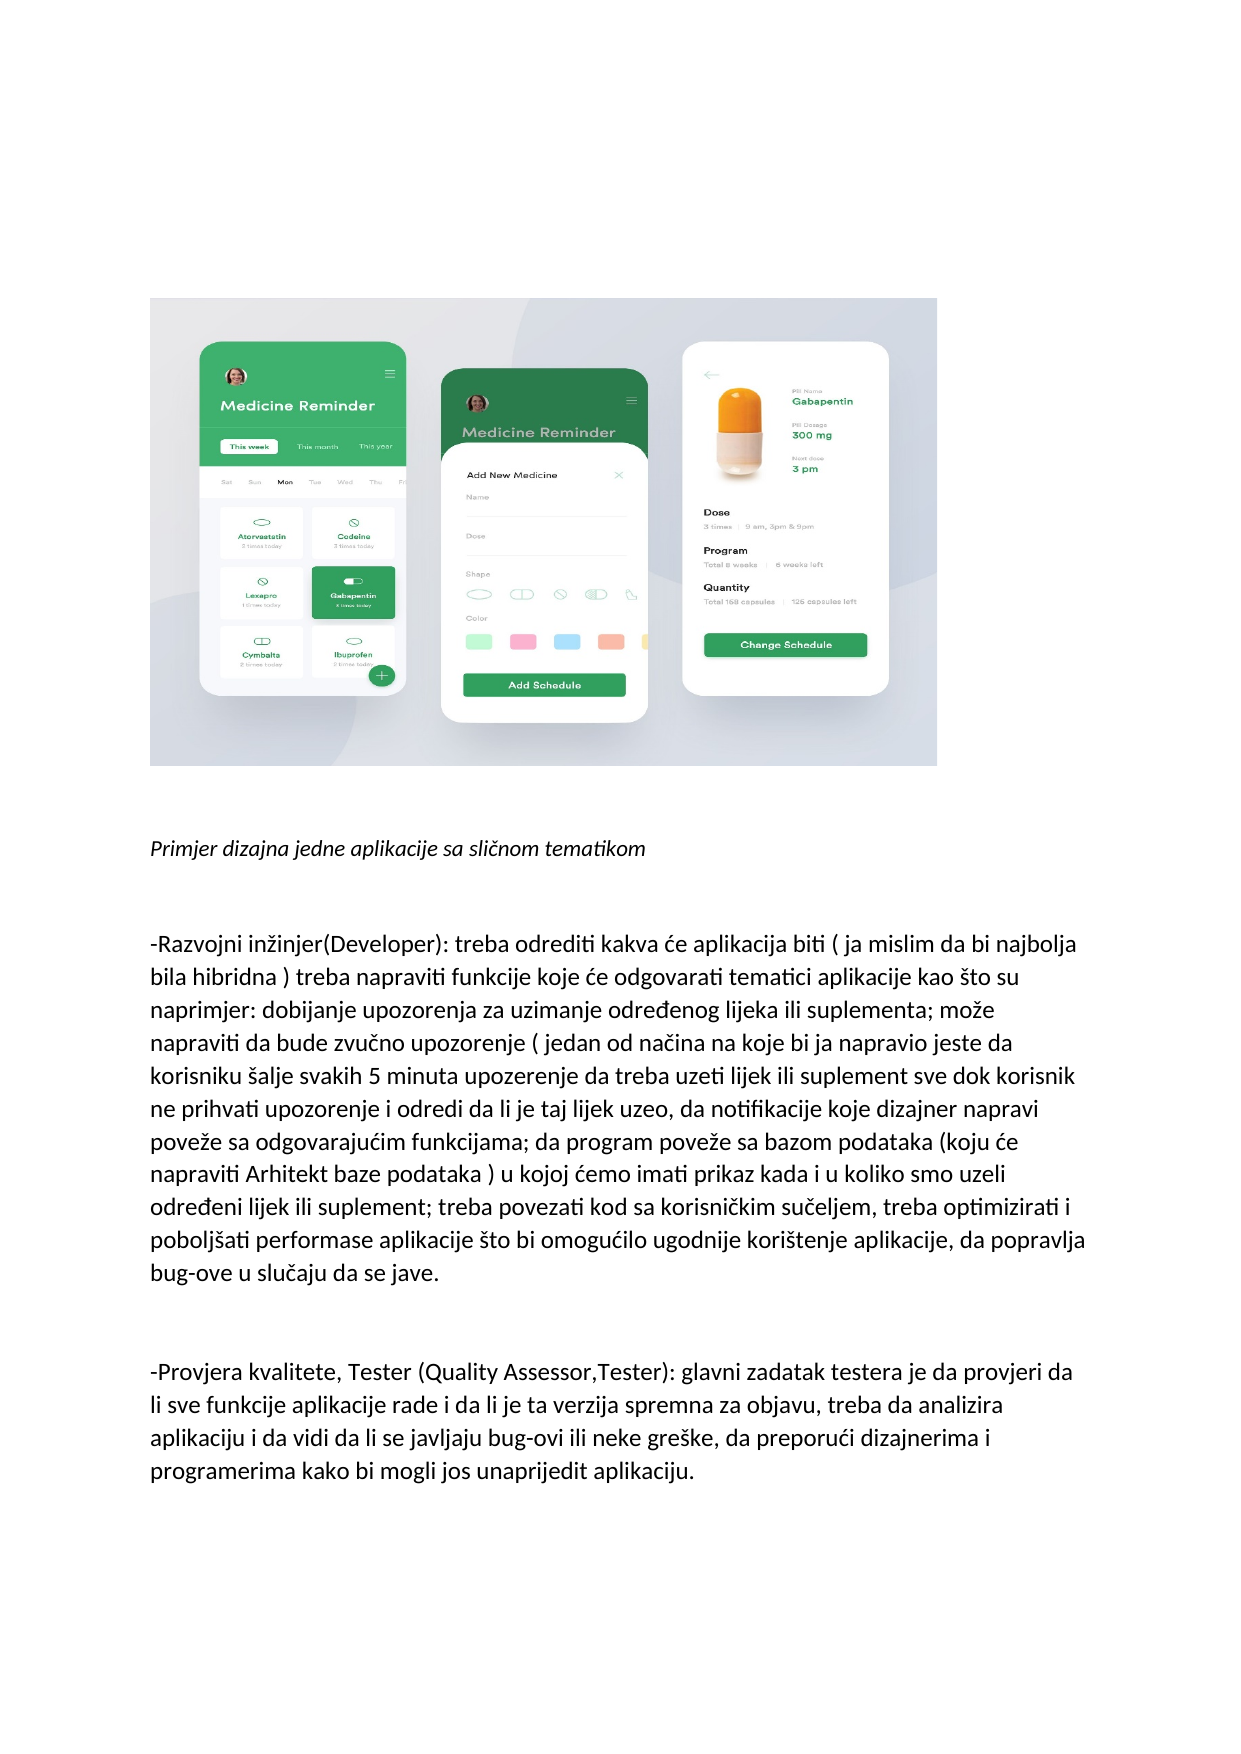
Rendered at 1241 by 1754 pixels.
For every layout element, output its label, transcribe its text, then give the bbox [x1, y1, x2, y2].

text Primjer dizajna jedne aplikacije sa sličnom tematikom [150, 834, 1090, 862]
picture [150, 298, 938, 766]
text -Provjera kvalitete, Tester (Quality Assessor,Tester): glavni zadatak testera je da provjeri da li sve funkcije aplikacije rade i da li je ta verzija spremna za objavu, treba da analizira aplikaciju i da vidi da li se javljaju bug-ovi ili neke greške, da preporući dizajnerima i programerima kako bi mogli jos unaprijedit aplikaciju. [150, 1356, 1090, 1486]
text -Razvojni inžinjer(Developer): treba odrediti kakva će aplikacija biti ( ja mislim da bi najbolja bila hibridna ) treba napraviti funkcije koje će odgovarati tematici aplikacije kao što su naprimjer: dobijanje upozorenja za uzimanje određenog lijeka ili suplementa; može napraviti da bude zvučno upozorenje ( jedan od načina na koje bi ja napravio jeste da korisniku šalje svakih 5 minuta upozerenje da treba uzeti lijek ili suplement sve dok korisnik ne prihvati upozorenje i odredi da li je taj lijek uzeo, da notifikacije koje dizajner napravi poveže sa odgovarajućim funkcijama; da program poveže sa bazom podataka (koju će napraviti Arhitekt baze podataka ) u kojoj ćemo imati prikaz kada i u koliko smo uzeli određeni lijek ili suplement; treba povezati kod sa korisničkim sučeljem, treba optimizirati i poboljšati performase aplikacije što bi omogućilo ugodnije korištenje aplikacije, da popravlja bug-ove u slučaju da se jave. [150, 928, 1090, 1288]
